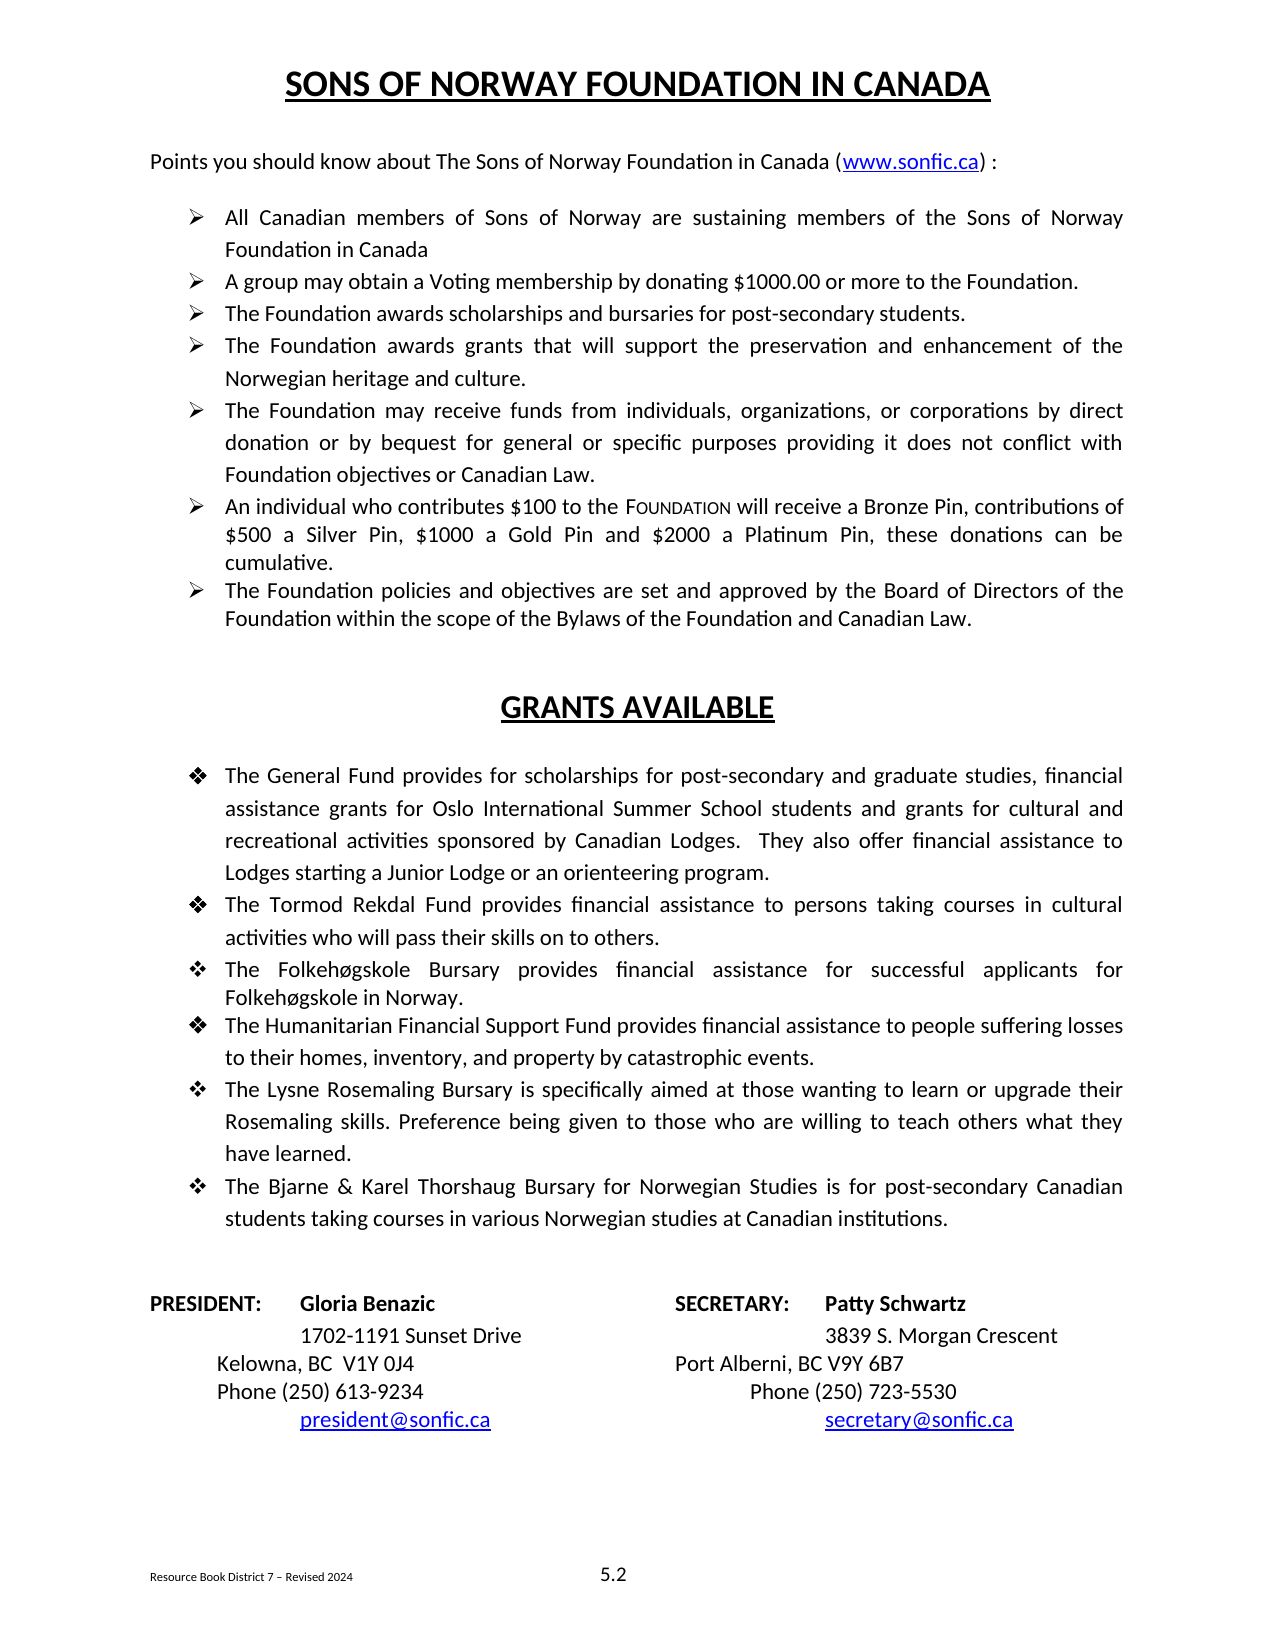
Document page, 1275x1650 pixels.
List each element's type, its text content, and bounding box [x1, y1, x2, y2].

text GRANTS AVAILABLE [150, 686, 1125, 726]
list An individual who contributes $100 to the Foundation will receive a Bronze Pin, contributions of $500 a Silver Pin, $1000 a Gold Pin and $2000 a Platinum Pin, these donations can be cumulative. [187, 492, 1125, 577]
text Resource Book District 7 – Revised 2024 5.2 [150, 1561, 1125, 1587]
text president@sonfic.ca secretary@sonfic.ca [150, 1405, 1125, 1433]
list The Lysne Rosemaling Bursary is specifically aimed at those wanting to learn or upgrade their Rosemaling skills. Preference being given to those who are willing to teach others what they have learned. [187, 1075, 1125, 1168]
list A group may obtain a Voting membership by donating $1000.00 or more to the Foundation. [187, 267, 1125, 295]
list The Foundation may receive funds from individuals, organizations, or corporations by direct donation or by bequest for general or specific purposes providing it does not conflict with Foundation objectives or Canadian Law. [187, 396, 1125, 488]
list All Canadian members of Sons of Norway are sustaining members of the Sons of Norway Foundation in Canada [187, 203, 1125, 263]
list The Foundation awards scholarships and bursaries for post-secondary students. [187, 299, 1125, 327]
text PRESIDENT: Gloria Benazic SECRETARY: Patty Schwartz [150, 1289, 1125, 1317]
list The Foundation policies and objectives are set and approved by the Board of Directors of the Foundation within the scope of the Bylaws of the Foundation and Canadian Law. [187, 577, 1125, 633]
list The Folkehøgskole Bursary provides financial assistance for successful applicants for Folkehøgskole in Norway. [187, 955, 1125, 1011]
list The Humanitarian Financial Support Fund provides financial assistance to people suffering losses to their homes, inventory, and property by catastrophic events. [187, 1011, 1125, 1071]
text Points you should know about The Sons of Norway Foundation in Canada (www.sonfic.ca) : [150, 147, 1125, 175]
text SONS OF NORWAY FOUNDATION IN CANADA [150, 60, 1125, 106]
list The Foundation awards grants that will support the preservation and enhancement of the Norwegian heritage and culture. [187, 332, 1125, 392]
text Phone (250) 613-9234 Phone (250) 723-5530 [150, 1377, 1125, 1405]
list The Bjarne & Karel Thorshaug Bursary for Norwegian Studies is for post-secondary Canadian students taking courses in various Norwegian studies at Canadian institutions. [187, 1172, 1125, 1232]
list The Tormod Rekdal Fund provides financial assistance to persons taking courses in cultural activities who will pass their skills on to others. [187, 890, 1125, 951]
text Kelowna, BC V1Y 0J4 Port Alberni, BC V9Y 6B7 [150, 1349, 1125, 1377]
text 1702-1191 Sunset Drive 3839 S. Morgan Crescent [150, 1321, 1125, 1349]
list The General Fund provides for scholarships for post-secondary and graduate studies, financial assistance grants for Oslo International Summer School students and grants for cultural and recreational activities sponsored by Canadian Lodges. They also offer financial assistance to Lodges starting a Junior Lodge or an orienteering program. [187, 762, 1125, 886]
